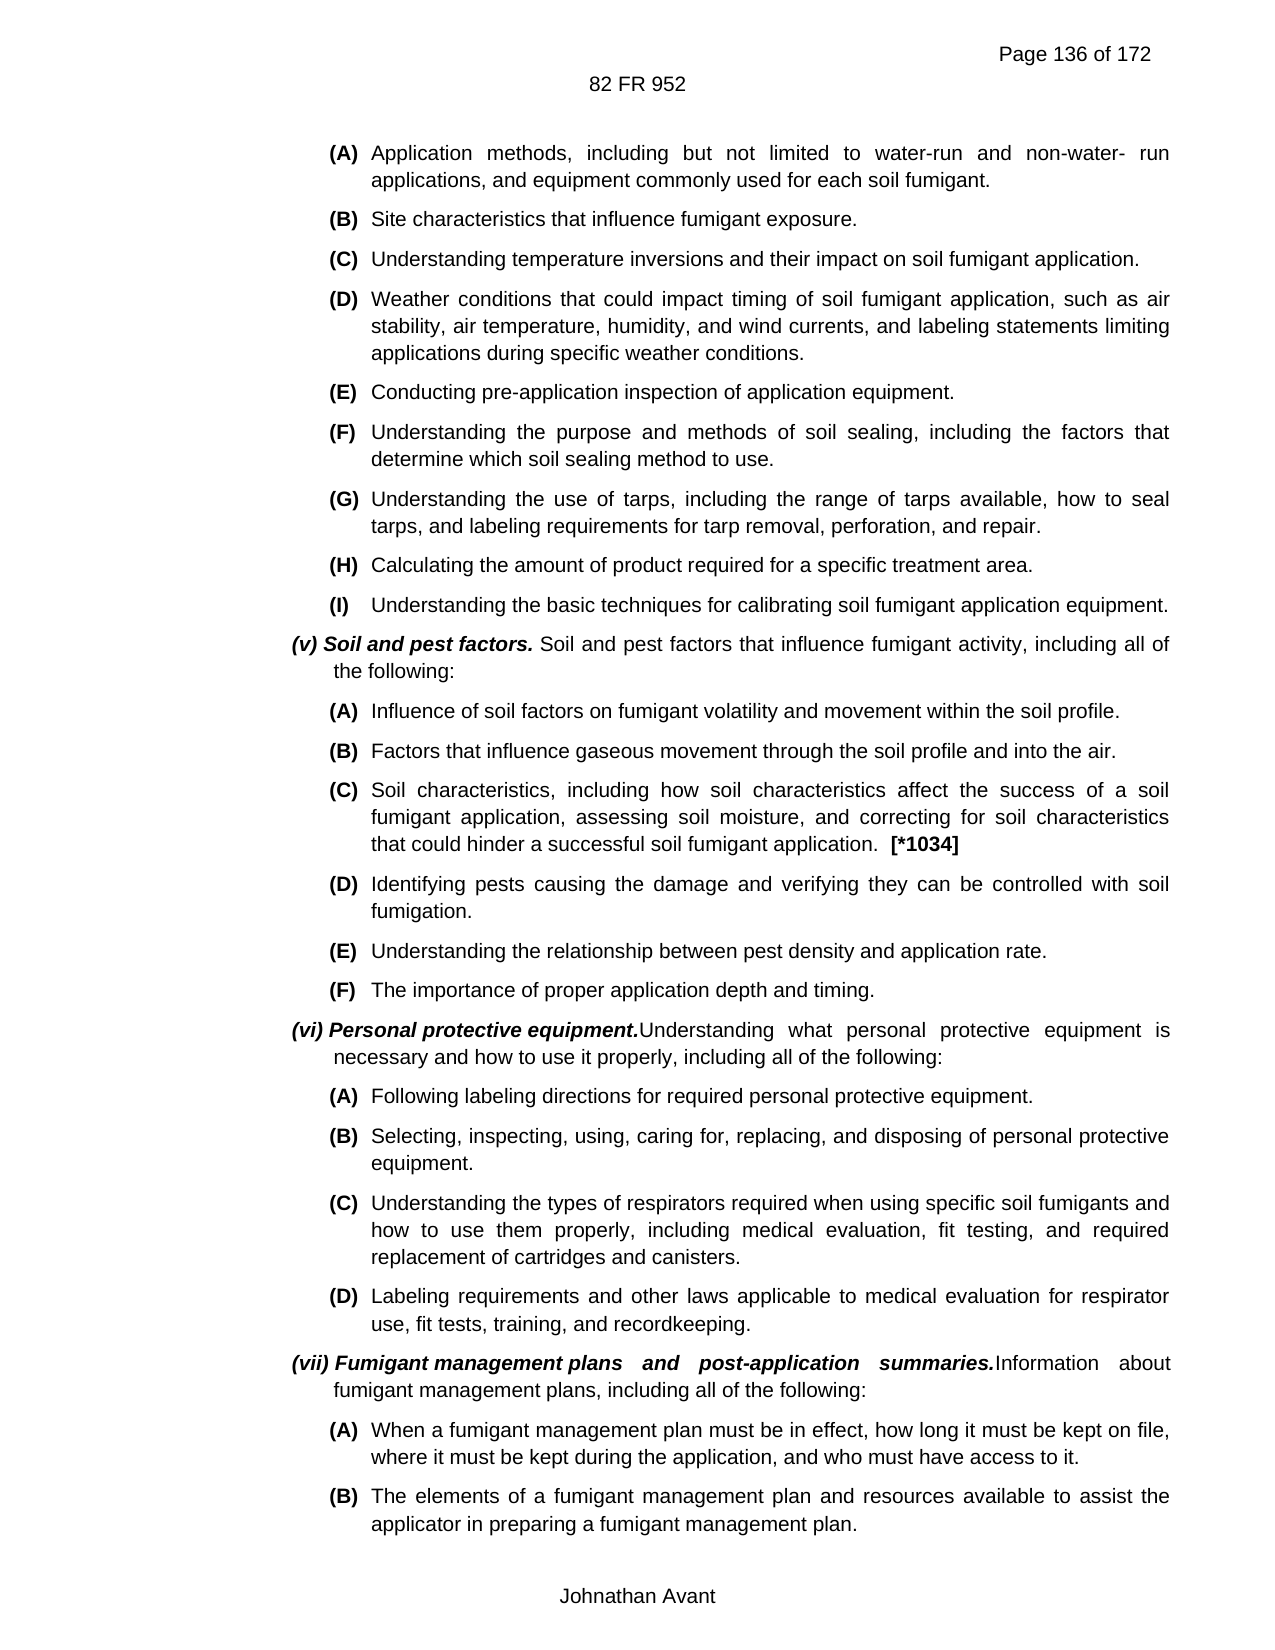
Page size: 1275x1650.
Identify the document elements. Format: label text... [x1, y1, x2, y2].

list Influence of soil factors on fumigant volatility and movement within the soil profile. [329, 696, 1171, 723]
list Weather conditions that could impact timing of soil fumigant application, such as air stability, air temperature, humidity, and wind currents, and labeling statements limiting applications during specific weather conditions. [329, 283, 1171, 364]
list Understanding the types of respirators required when using specific soil fumigants and how to use them properly, including medical evaluation, fit testing, and required replacement of cartridges and canisters. [329, 1187, 1171, 1269]
list Conducting pre-application inspection of application equipment. [329, 377, 1171, 404]
list Labeling requirements and other laws applicable to medical evaluation for respirator use, fit tests, training, and recordkeeping. [329, 1281, 1171, 1335]
list Understanding temperature inversions and their impact on soil fumigant application. [329, 244, 1171, 271]
list Identifying pests causing the damage and verifying they can be controlled with soil fumigation. [329, 869, 1171, 923]
list Calculating the amount of product required for a specific treatment area. [329, 550, 1171, 577]
list Following labeling directions for required personal protective equipment. [329, 1081, 1171, 1108]
list Soil and pest factors that influence fumigant activity, including all of the following: [292, 629, 1171, 683]
list Application methods, including but not limited to water-run and non-water- run applications, and equipment commonly used for each soil fumigant. [329, 137, 1171, 192]
list Site characteristics that influence fumigant exposure. [329, 204, 1171, 231]
list s and post-application summaries.Information about fumigant management plans, including all of the following: [292, 1348, 1171, 1402]
list Selecting, inspecting, using, caring for, replacing, and disposing of personal protective equipment. [329, 1121, 1171, 1175]
list Understanding the use of tarps, including the range of tarps available, how to seal tarps, and labeling requirements for tarp removal, perforation, and repair. [329, 483, 1171, 537]
list Understanding the purpose and methods of soil sealing, including the factors that determine which soil sealing method to use. [329, 417, 1171, 471]
list The elements of a fumigant management plan and resources available to assist the applicator in preparing a fumigant management plan. [329, 1481, 1171, 1535]
list When a fumigant management plan must be in effect, how long it must be kept on file, where it must be kept during the application, and who must have access to it. [329, 1414, 1171, 1469]
list Factors that influence gaseous movement through the soil profile and into the air. [329, 735, 1171, 762]
list Soil characteristics, including how soil characteristics affect the success of a soil fumigant application, assessing soil moisture, and correcting for soil characteristics that could hinder a successful soil fumigant application. [*1034] [329, 775, 1171, 856]
list Understanding the basic techniques for calibrating soil fumigant application equipment. [329, 589, 1171, 617]
list Understanding the relationship between pest density and application rate. [329, 935, 1171, 962]
list ment.Understanding what personal protective equipment is necessary and how to use it properly, including all of the following: [292, 1014, 1171, 1069]
list The importance of proper application depth and timing. [329, 975, 1171, 1002]
